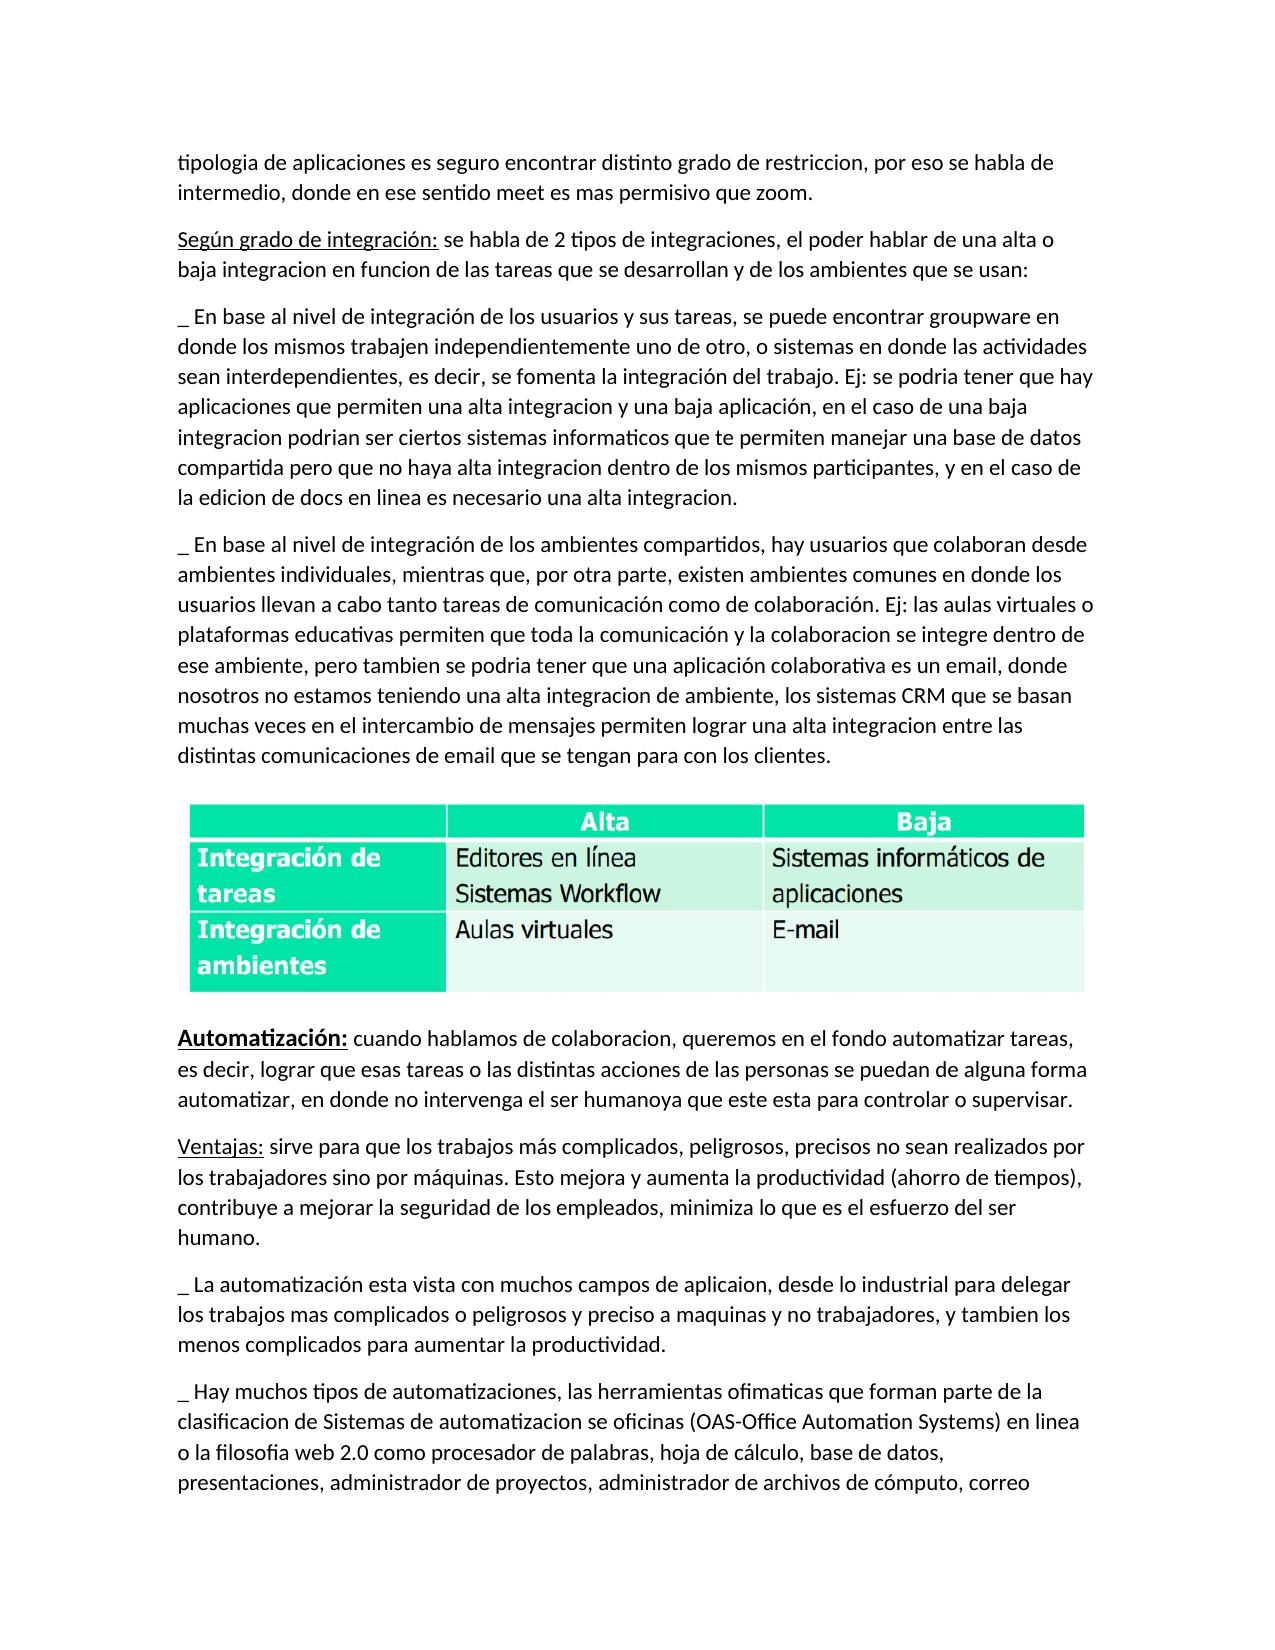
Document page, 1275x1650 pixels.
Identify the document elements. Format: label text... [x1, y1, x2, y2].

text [177, 148, 1098, 206]
text _ La automatización esta vista con muchos campos de aplicaion, desde lo industrial para delegar los trabajos mas complicados o peligrosos y preciso a maquinas y no trabajadores, y tambien los menos complicados para aumentar la productividad. [177, 1270, 1098, 1358]
text Automatización: cuando hablamos de colaboracion, queremos en el fondo automatizar tareas, es decir, lograr que esas tareas o las distintas acciones de las personas se puedan de alguna forma automatizar, en donde no intervenga el ser humanoya que este esta para controlar o supervisar. [177, 1023, 1098, 1113]
text Ventajas: sirve para que los trabajos más complicados, peligrosos, precisos no sean realizados por los trabajadores sino por máquinas. Esto mejora y aumenta la productividad (ahorro de tiempos), contribuye a mejorar la seguridad de los empleados, minimiza lo que es el esfuerzo del ser humano. [177, 1132, 1098, 1251]
text _ En base al nivel de integración de los usuarios y sus tareas, se puede encontrar groupware en donde los mismos trabajen independientemente uno de otro, o sistemas en donde las actividades sean interdependientes, es decir, se fomenta la integración del trabajo. Ej: se podria tener que hay aplicaciones que permiten una alta integracion y una baja aplicación, en el caso de una baja integracion podrian ser ciertos sistemas informaticos que te permiten manejar una base de datos compartida pero que no haya alta integracion dentro de los mismos participantes, y en el caso de la edicion de docs en linea es necesario una alta integracion. [177, 302, 1098, 511]
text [177, 1377, 1098, 1496]
text Según grado de integración: se habla de 2 tipos de integraciones, el poder hablar de una alta o baja integracion en funcion de las tareas que se desarrollan y de los ambientes que se usan: [177, 225, 1098, 283]
picture [177, 796, 1098, 1009]
text _ En base al nivel de integración de los ambientes compartidos, hay usuarios que colaboran desde ambientes individuales, mientras que, por otra parte, existen ambientes comunes en donde los usuarios llevan a cabo tanto tareas de comunicación como de colaboración. Ej: las aulas virtuales o plataformas educativas permiten que toda la comunicación y la colaboracion se integre dentro de ese ambiente, pero tambien se podria tener que una aplicación colaborativa es un email, donde nosotros no estamos teniendo una alta integracion de ambiente, los sistemas CRM que se basan muchas veces en el intercambio de mensajes permiten lograr una alta integracion entre las distintas comunicaciones de email que se tengan para con los clientes. [177, 530, 1098, 769]
